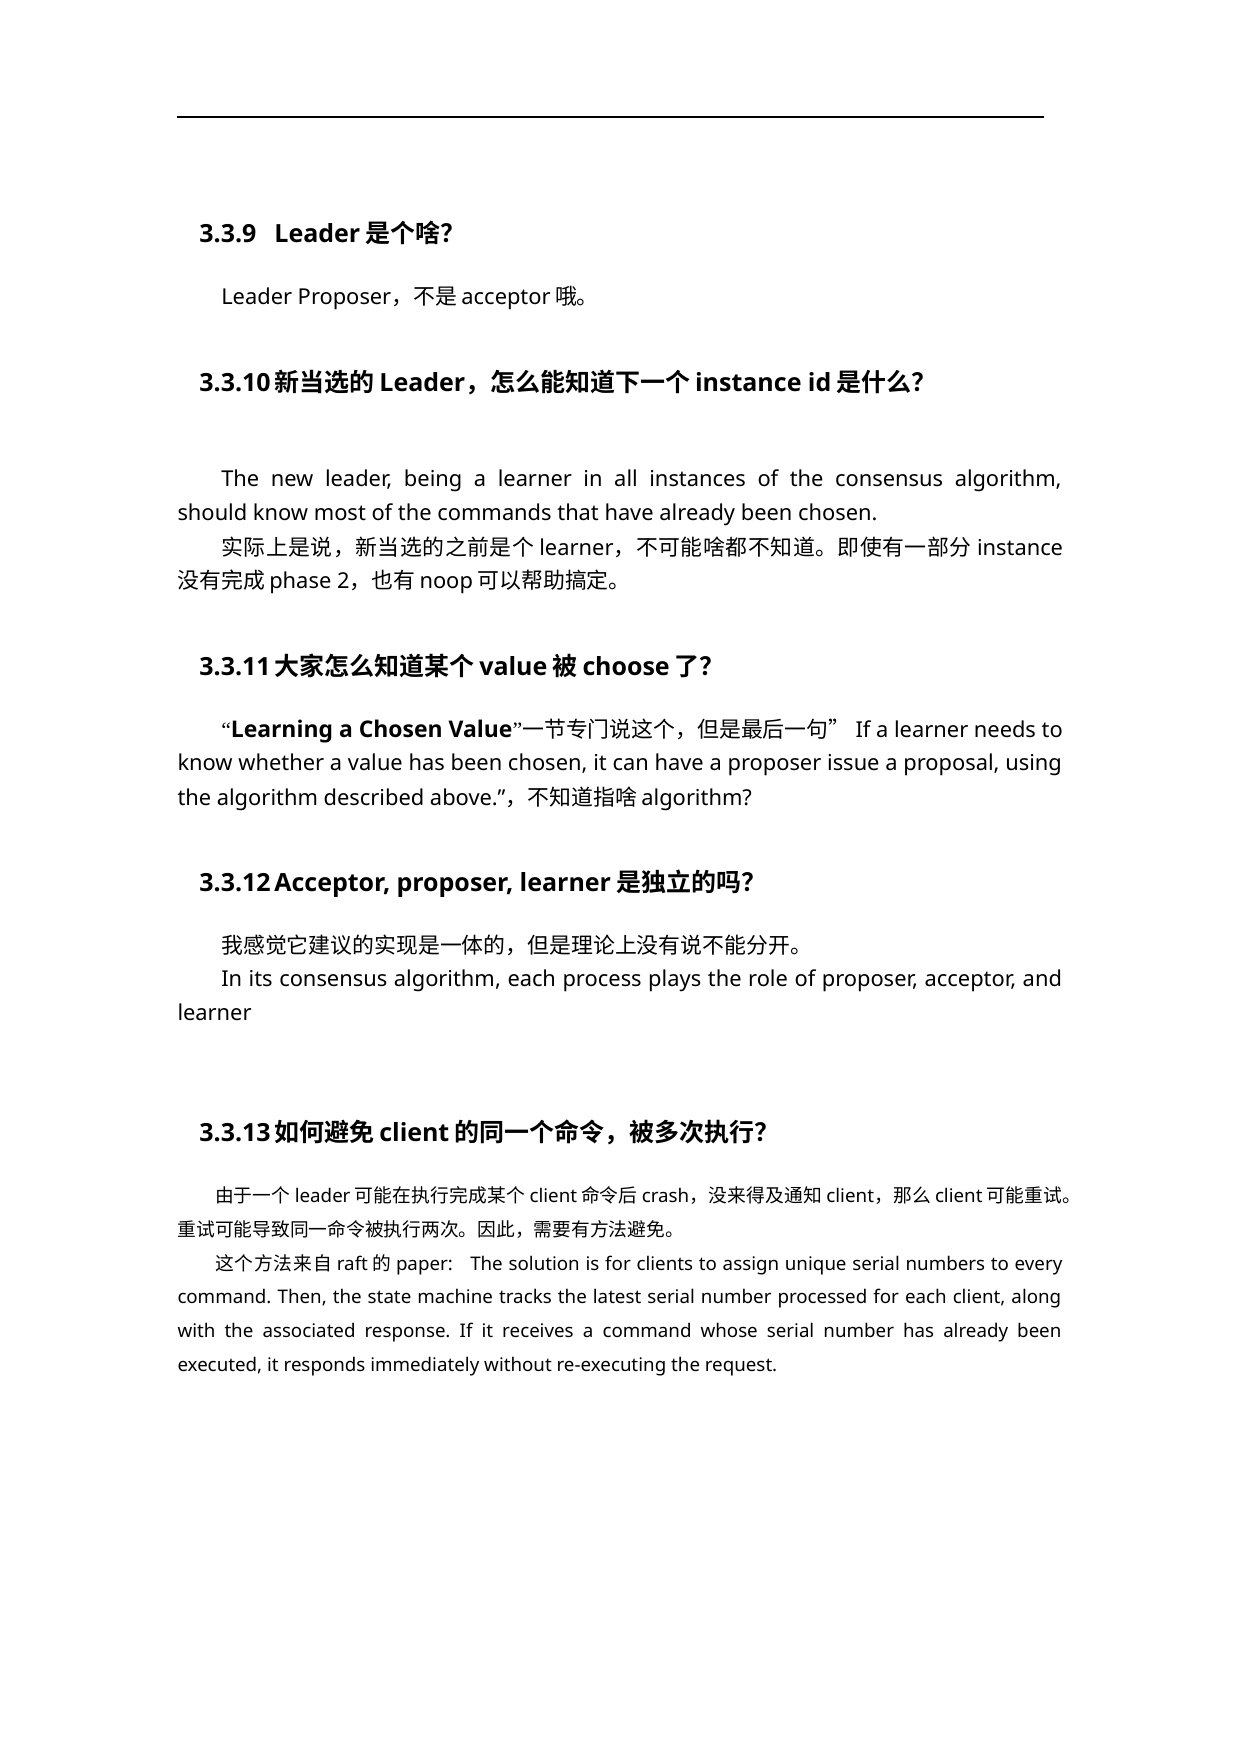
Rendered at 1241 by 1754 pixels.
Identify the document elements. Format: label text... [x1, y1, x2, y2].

text 实际上是说，新当选的之前是个learner，不可能啥都不知道。即使有一部分instance没有完成phase 2，也有noop可以帮助搞定。 [177, 528, 1063, 596]
subtitle 大家怎么知道某个value被choose了？ [199, 630, 1041, 698]
subtitle 如何避免client的同一个命令，被多次执行？ [199, 1097, 1041, 1165]
text In its consensus algorithm, each process plays the role of proposer, acceptor, and learner [177, 961, 1063, 1029]
text 由于一个leader可能在执行完成某个client命令后crash，没来得及通知client，那么client可能重试。重试可能导致同一命令被执行两次。因此，需要有方法避免。 [177, 1177, 1063, 1245]
subtitle Leader是个啥？ [199, 198, 1041, 266]
text 我感觉它建议的实现是一体的，但是理论上没有说不能分开。 [177, 927, 1063, 961]
subtitle Acceptor, proposer, learner是独立的吗？ [199, 847, 1041, 914]
text The new leader, being a learner in all instances of the consensus algorithm, should know most of the commands that have already been chosen. [177, 461, 1063, 528]
subtitle 新当选的Leader，怎么能知道下一个instance id是什么？ [199, 346, 1041, 414]
text Leader Proposer，不是acceptor哦。 [177, 278, 1063, 312]
text “Learning a Chosen Value”一节专门说这个，但是最后一句” If a learner needs to know whether a value has been chosen, it can have a proposer issue a proposal, using the algorithm described above.”，不知道指啥algorithm? [177, 711, 1063, 813]
